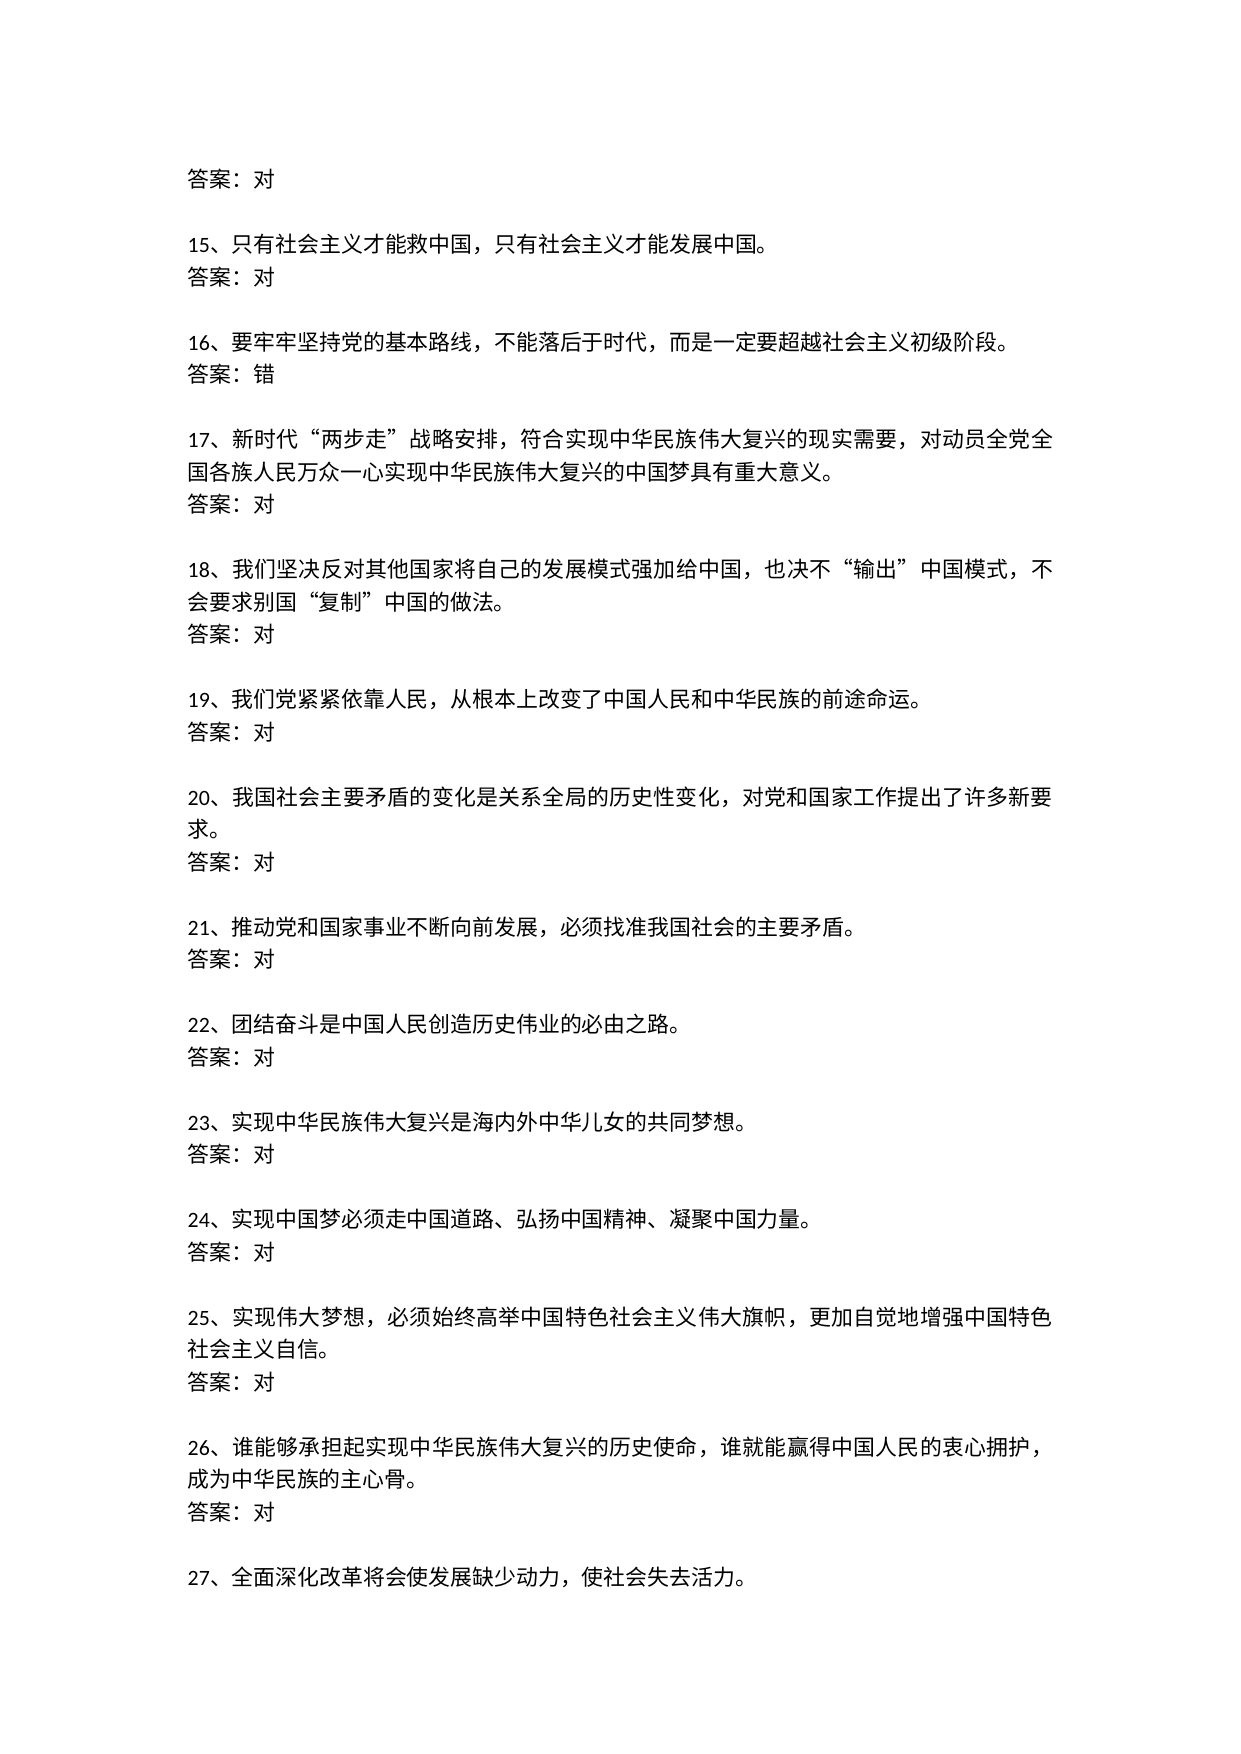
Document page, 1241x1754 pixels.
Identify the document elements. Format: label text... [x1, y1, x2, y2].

text 答案：对 [187, 1137, 1053, 1169]
text 答案：对 [187, 1234, 1053, 1267]
text 答案：对 [187, 259, 1053, 292]
text 16、要牢牢坚持党的基本路线，不能落后于时代，而是一定要超越社会主义初级阶段。 [187, 324, 1053, 357]
text 21、推动党和国家事业不断向前发展，必须找准我国社会的主要矛盾。 [187, 909, 1053, 942]
text 26、谁能够承担起实现中华民族伟大复兴的历史使命，谁就能赢得中国人民的衷心拥护，成为中华民族的主心骨。 [187, 1429, 1053, 1494]
text 答案：对 [187, 1364, 1053, 1397]
text 答案：错 [187, 357, 1053, 389]
text 答案：对 [187, 714, 1053, 747]
text 25、实现伟大梦想，必须始终高举中国特色社会主义伟大旗帜，更加自觉地增强中国特色社会主义自信。 [187, 1299, 1053, 1364]
text 答案：对 [187, 487, 1053, 519]
text 答案：对 [187, 162, 1053, 194]
text 22、团结奋斗是中国人民创造历史伟业的必由之路。 [187, 1007, 1053, 1039]
text 24、实现中国梦必须走中国道路、弘扬中国精神、凝聚中国力量。 [187, 1202, 1053, 1234]
text 答案：对 [187, 844, 1053, 877]
text 19、我们党紧紧依靠人民，从根本上改变了中国人民和中华民族的前途命运。 [187, 682, 1053, 714]
text 答案：对 [187, 1039, 1053, 1072]
text 答案：对 [187, 1494, 1053, 1527]
text 15、只有社会主义才能救中国，只有社会主义才能发展中国。 [187, 227, 1053, 259]
text 20、我国社会主要矛盾的变化是关系全局的历史性变化，对党和国家工作提出了许多新要求。 [187, 779, 1053, 844]
text 答案：对 [187, 617, 1053, 649]
text 17、新时代“两步走”战略安排，符合实现中华民族伟大复兴的现实需要，对动员全党全国各族人民万众一心实现中华民族伟大复兴的中国梦具有重大意义。 [187, 422, 1053, 487]
text 27、全面深化改革将会使发展缺少动力，使社会失去活力。 [187, 1559, 1053, 1592]
text 答案：对 [187, 942, 1053, 974]
text 23、实现中华民族伟大复兴是海内外中华儿女的共同梦想。 [187, 1104, 1053, 1137]
text 18、我们坚决反对其他国家将自己的发展模式强加给中国，也决不“输出”中国模式，不会要求别国“复制”中国的做法。 [187, 552, 1053, 617]
